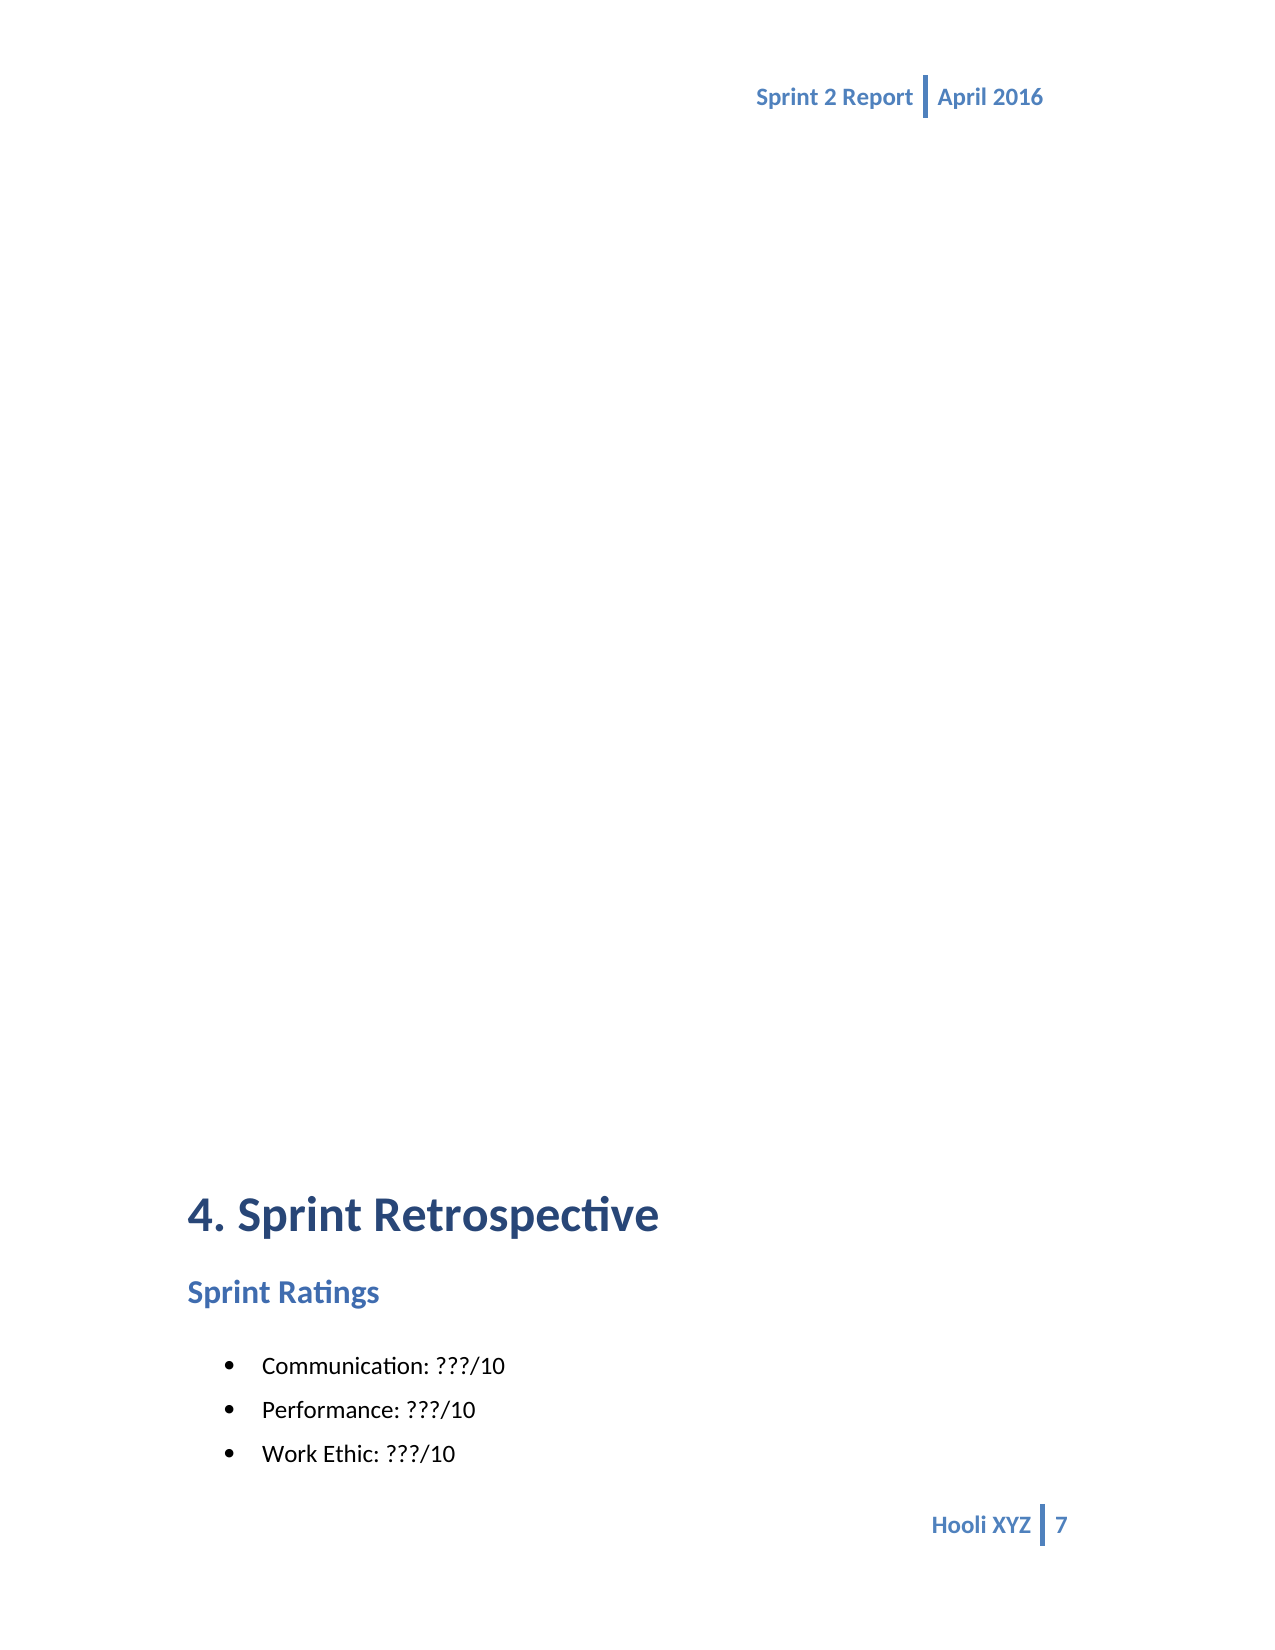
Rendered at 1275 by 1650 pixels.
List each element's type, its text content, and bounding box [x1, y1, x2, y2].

text 4. Sprint Retrospective [187, 1182, 1087, 1243]
text Sprint Ratings [187, 1268, 1087, 1312]
list Communication: ???/10 [225, 1337, 1087, 1381]
list Work Ethic: ???/10 [225, 1425, 1087, 1468]
list Performance: ???/10 [225, 1381, 1087, 1425]
